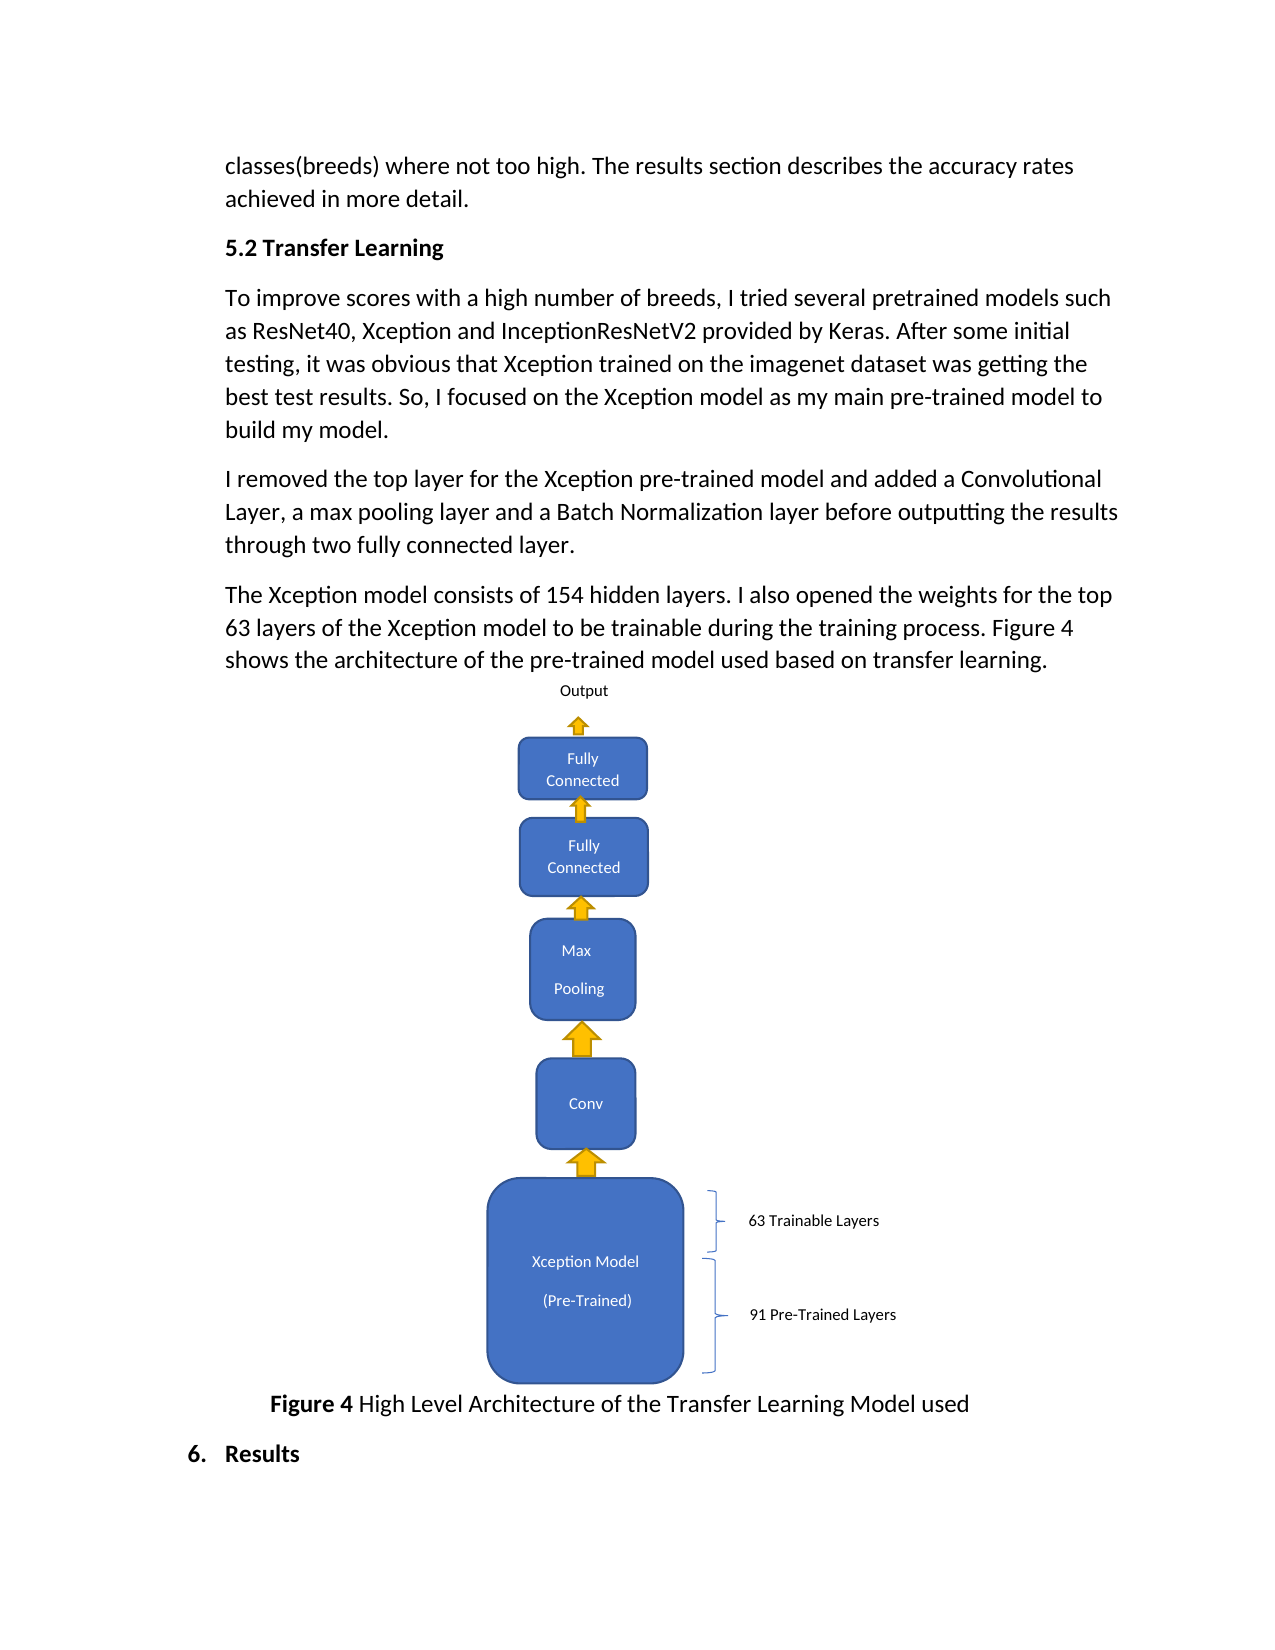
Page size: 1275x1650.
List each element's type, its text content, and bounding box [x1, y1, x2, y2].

text The Xception model consists of 154 hidden layers. I also opened the weights for the top 63 layers of the Xception model to be trainable during the training process. Figure 4 shows the architecture of the pre-trained model used based on transfer learning. [225, 579, 1125, 675]
list Transfer Learning [225, 232, 1125, 263]
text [225, 150, 1125, 213]
text To improve scores with a high number of breeds, I tried several pretrained models such as ResNet40, Xception and InceptionResNetV2 provided by Keras. After some initial testing, it was obvious that Xception trained on the imagenet dataset was getting the best test results. So, I focused on the Xception model as my main pre-trained model to build my model. [225, 282, 1125, 444]
list Results [187, 1438, 1125, 1468]
text I removed the top layer for the Xception pre-trained model and added a Convolutional Layer, a max pooling layer and a Batch Normalization layer before outputting the results through two fully connected layer. [225, 463, 1125, 560]
text Figure 4 High Level Architecture of the Transfer Learning Model used [225, 1388, 1125, 1419]
